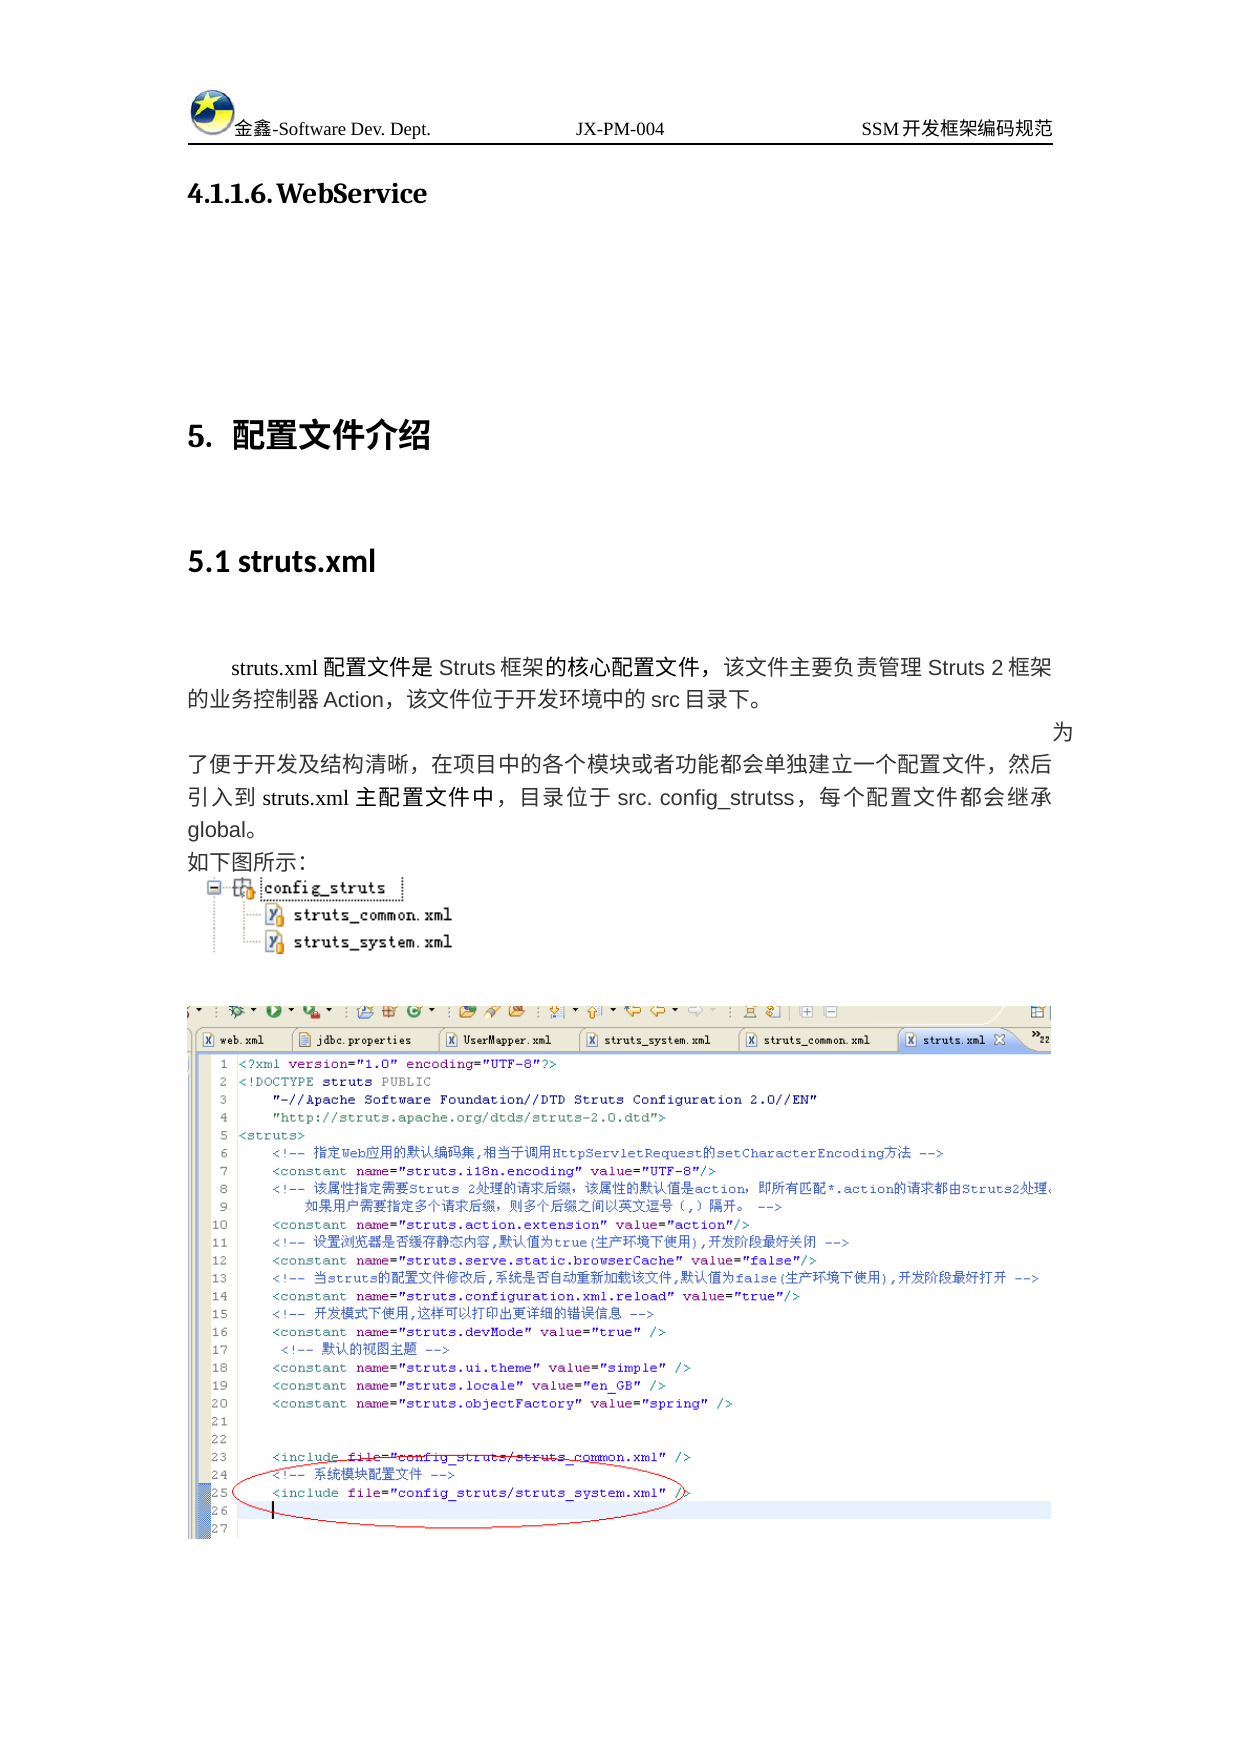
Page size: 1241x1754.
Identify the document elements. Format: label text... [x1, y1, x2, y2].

picture [187, 876, 463, 954]
picture [187, 1006, 1051, 1539]
picture [187, 88, 235, 136]
subtitle 配置文件介绍 [187, 401, 1053, 466]
text struts.xml配置文件是Struts框架的核心配置文件，该文件主要负责管理Struts 2框架的业务控制器Action，该文件位于开发环境中的src目录下。 [187, 649, 1053, 714]
subtitle WebService [187, 162, 1053, 227]
text 如下图所示： [187, 844, 1053, 877]
subtitle 5.1 struts.xml [187, 528, 1053, 593]
text 为了便于开发及结构清晰，在项目中的各个模块或者功能都会单独建立一个配置文件，然后引入到struts.xml主配置文件中，目录位于src. config_strutss，每个配置文件都会继承global。 [187, 714, 1053, 844]
